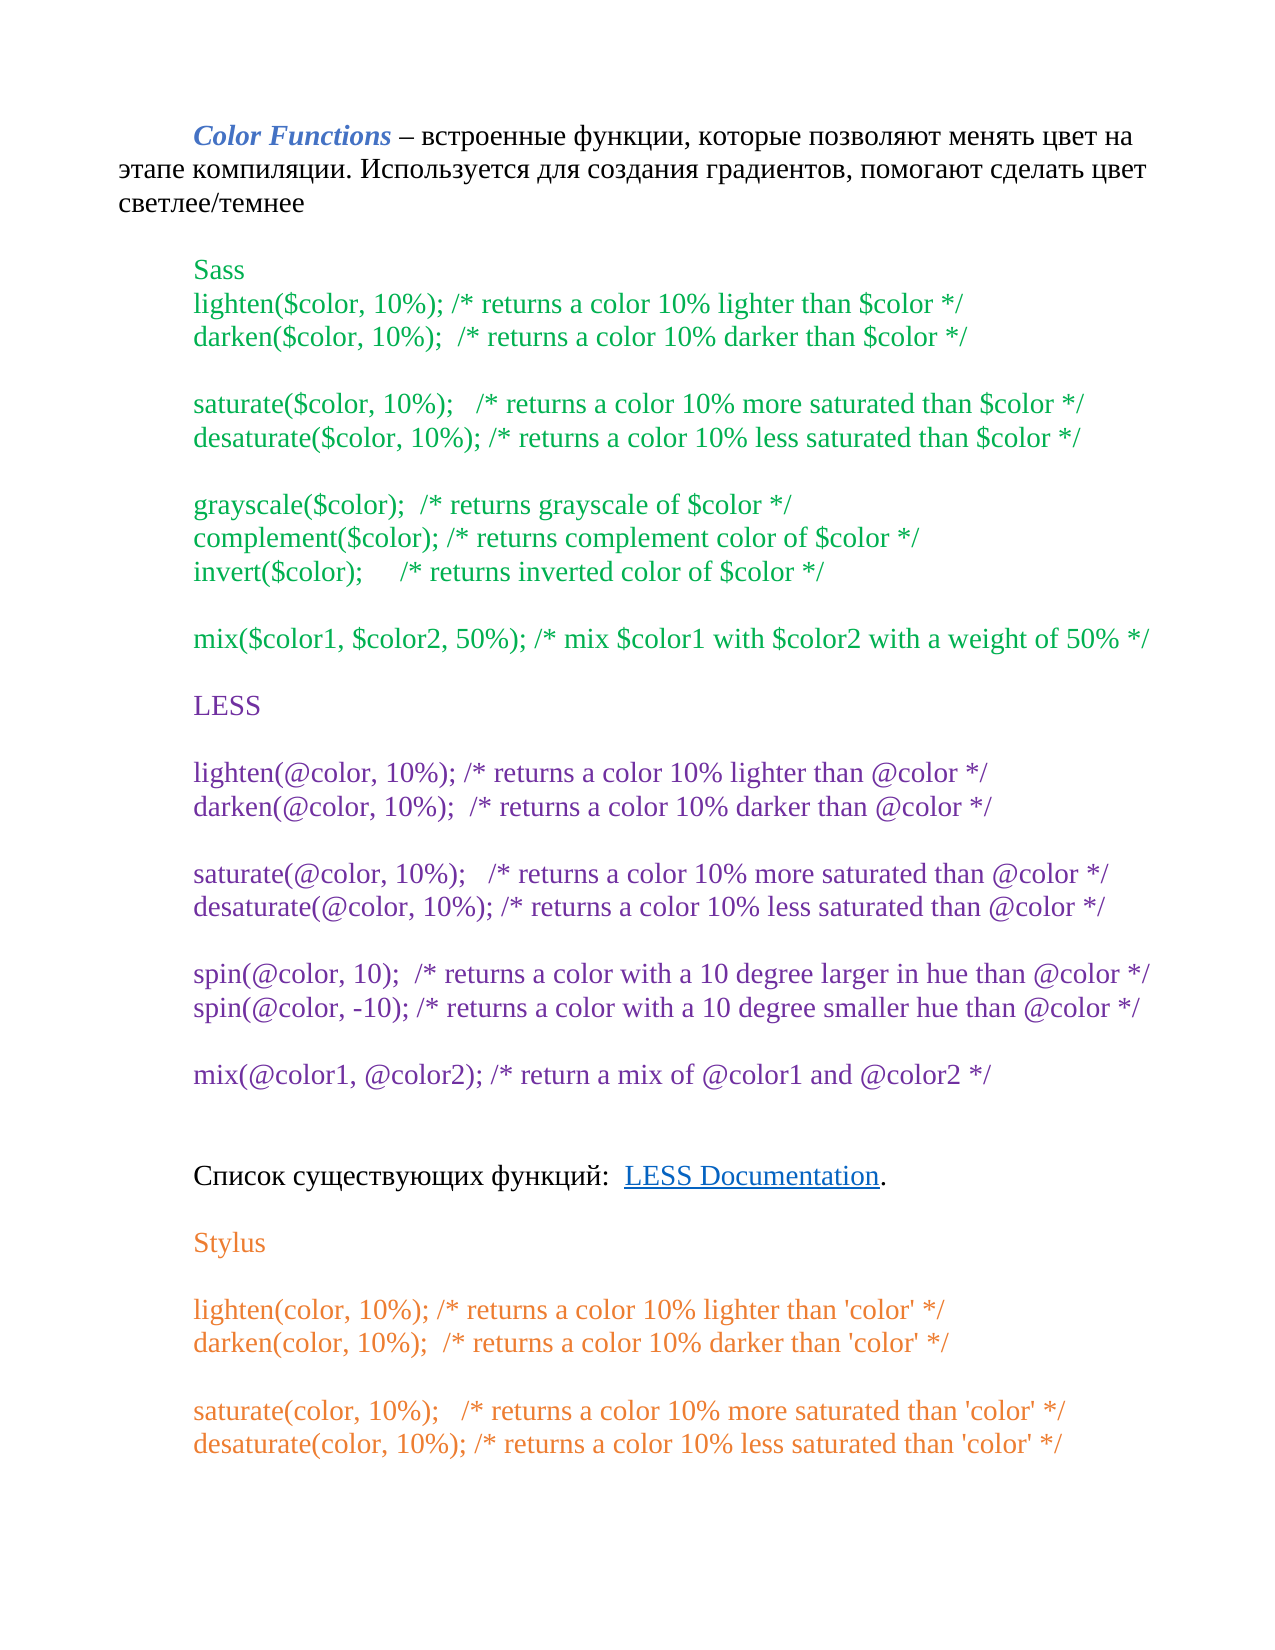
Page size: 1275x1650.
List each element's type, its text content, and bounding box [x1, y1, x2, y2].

text saturate(@color, 10%); /* returns a color 10% more saturated than @color */ [118, 856, 1186, 889]
text invert($color); /* returns inverted color of $color */ [118, 554, 1186, 588]
text desaturate(@color, 10%); /* returns a color 10% less saturated than @color */ [118, 889, 1186, 923]
text desaturate(color, 10%); /* returns a color 10% less saturated than 'color' */ [118, 1426, 1186, 1460]
text darken($color, 10%); /* returns a color 10% darker than $color */ [118, 319, 1186, 353]
text saturate($color, 10%); /* returns a color 10% more saturated than $color */ [118, 386, 1186, 420]
text Stylus [118, 1225, 1186, 1258]
text grayscale($color); /* returns grayscale of $color */ [118, 487, 1186, 521]
text Color Functions – встроенные функции, которые позволяют менять цвет на этапе компиляции. Используется для создания градиентов, помогают сделать цвет светлее/темнее [118, 118, 1186, 219]
text mix(@color1, @color2); /* return a mix of @color1 and @color2 */ [118, 1057, 1186, 1091]
text Список существующих функций: LESS Documentation. [118, 1158, 1186, 1191]
text darken(color, 10%); /* returns a color 10% darker than 'color' */ [118, 1326, 1186, 1359]
text mix($color1, $color2, 50%); /* mix $color1 with $color2 with a weight of 50% */ [118, 621, 1186, 655]
text spin(@color, -10); /* returns a color with a 10 degree smaller hue than @color */ [118, 990, 1186, 1024]
text saturate(color, 10%); /* returns a color 10% more saturated than 'color' */ [118, 1393, 1186, 1426]
text LESS [118, 688, 1186, 722]
text lighten(color, 10%); /* returns a color 10% lighter than 'color' */ [118, 1292, 1186, 1326]
text spin(@color, 10); /* returns a color with a 10 degree larger in hue than @color */ [118, 957, 1186, 990]
text complement($color); /* returns complement color of $color */ [118, 521, 1186, 554]
text Sass [118, 252, 1186, 286]
text darken(@color, 10%); /* returns a color 10% darker than @color */ [118, 789, 1186, 822]
text lighten($color, 10%); /* returns a color 10% lighter than $color */ [118, 286, 1186, 319]
text lighten(@color, 10%); /* returns a color 10% lighter than @color */ [118, 755, 1186, 789]
text desaturate($color, 10%); /* returns a color 10% less saturated than $color */ [118, 420, 1186, 453]
